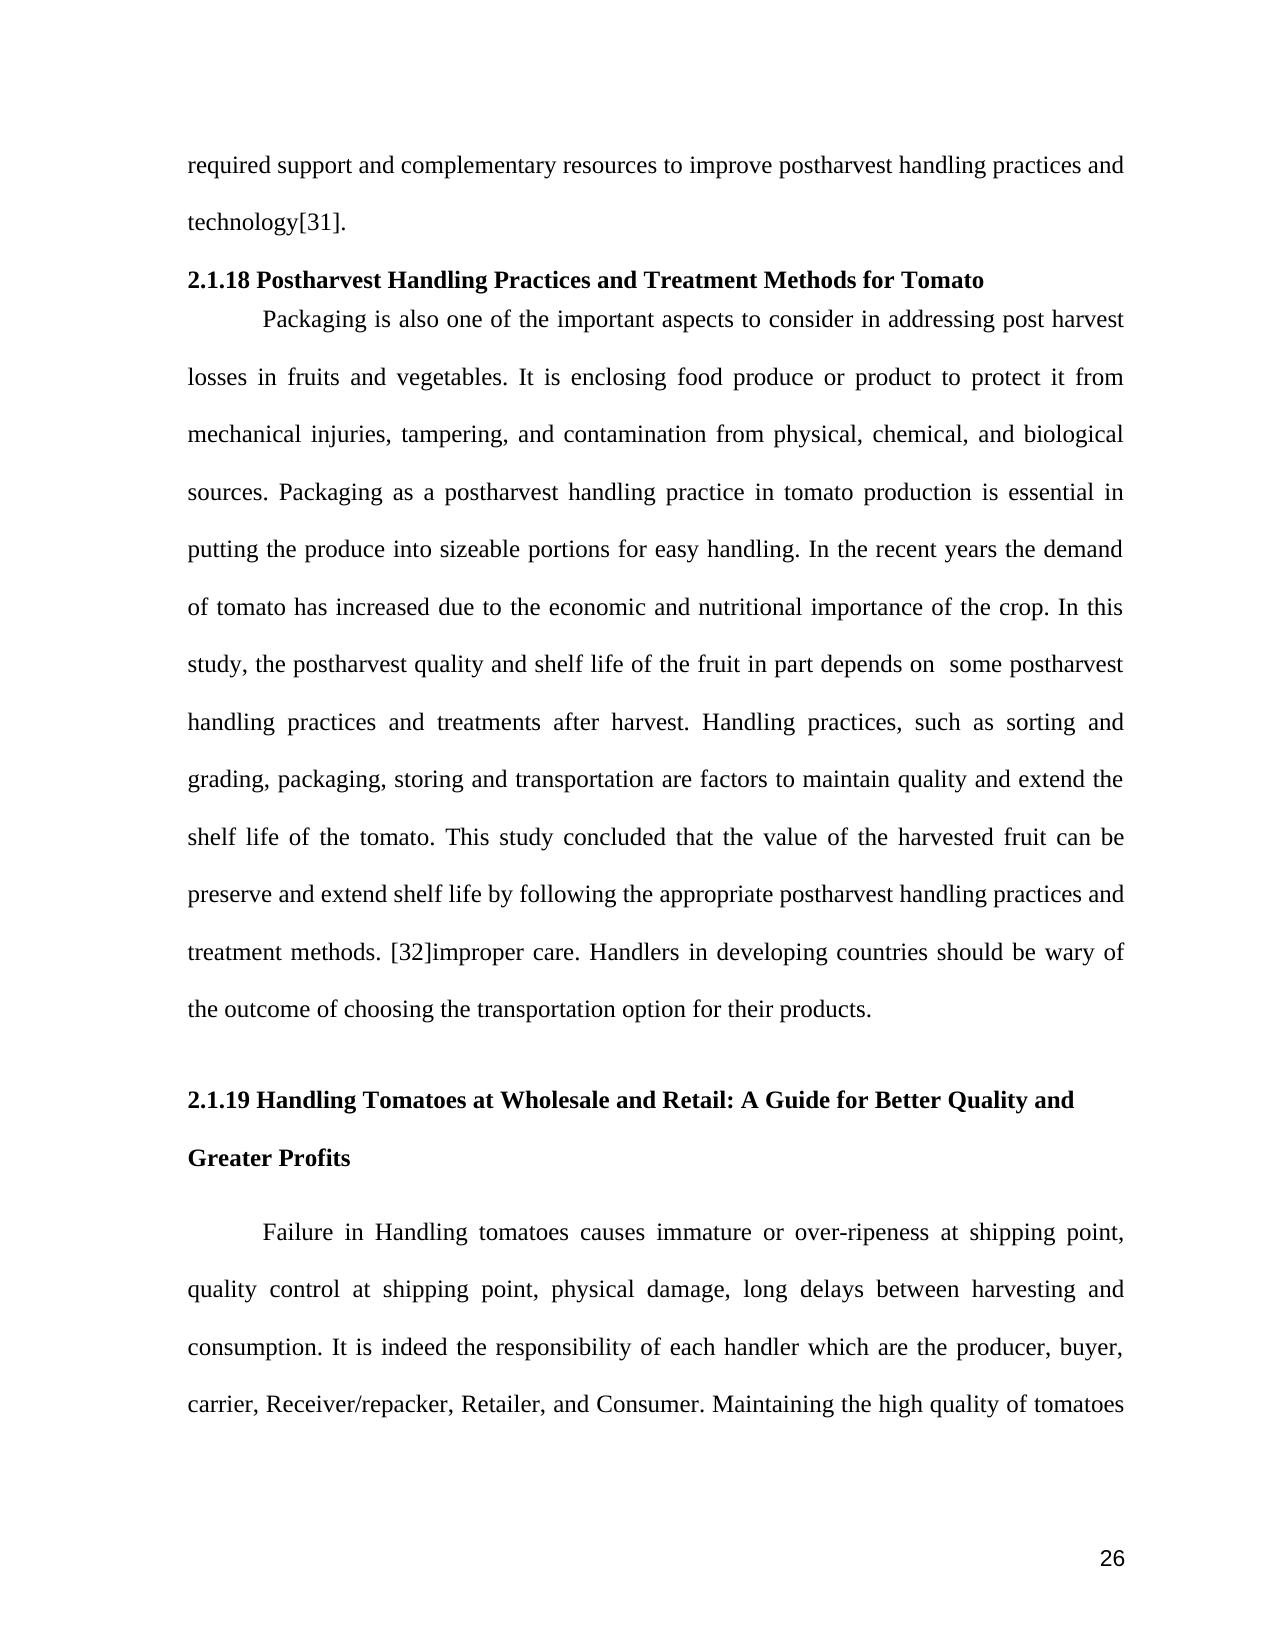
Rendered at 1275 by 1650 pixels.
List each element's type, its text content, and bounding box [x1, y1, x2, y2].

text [187, 1217, 1125, 1418]
subtitle 2.1.19 Handling Tomatoes at Wholesale and Retail: A Guide for Better Quality and Greater Profits [187, 1085, 1125, 1171]
text Packaging is also one of the important aspects to consider in addressing post harvest losses in fruits and vegetables. It is enclosing food produce or product to protect it from mechanical injuries, tampering, and contamination from physical, chemical, and biological sources. Packaging as a postharvest handling practice in tomato production is essential in putting the produce into sizeable portions for easy handling. In the recent years the demand of tomato has increased due to the economic and nutritional importance of the crop. In this study, the postharvest quality and shelf life of the fruit in part depends on some postharvest handling practices and treatments after harvest. Handling practices, such as sorting and grading, packaging, storing and transportation are factors to maintain quality and extend the shelf life of the tomato. This study concluded that the value of the harvested fruit can be preserve and extend shelf life by following the appropriate postharvest handling practices and treatment methods. [32]improper care. Handlers in developing countries should be wary of the outcome of choosing the transportation option for their products. [187, 304, 1125, 1023]
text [187, 150, 1125, 236]
subtitle 2.1.18 Postharvest Handling Practices and Treatment Methods for Tomato [187, 265, 1125, 294]
